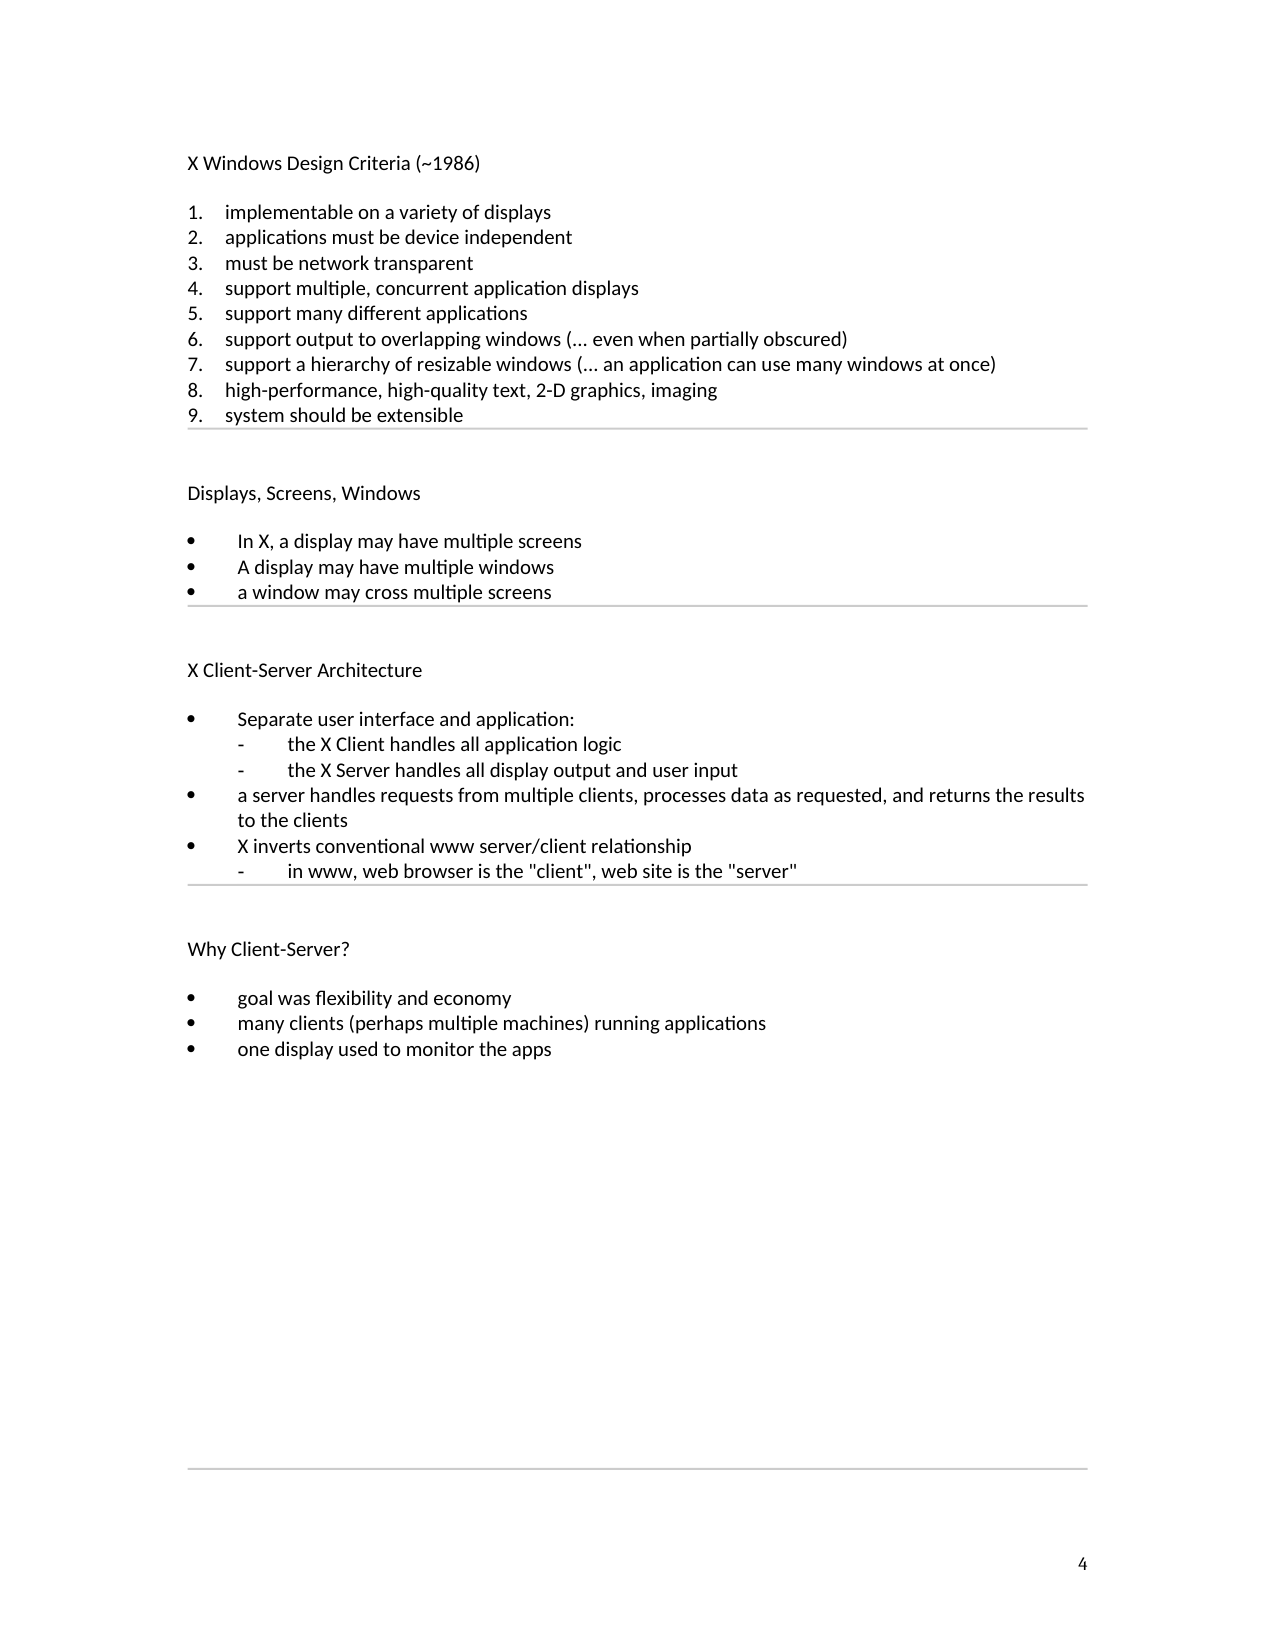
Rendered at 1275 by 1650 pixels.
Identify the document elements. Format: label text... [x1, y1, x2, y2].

text Why Client-Server? [187, 936, 1087, 961]
list the X Server handles all display output and user input [237, 757, 1087, 782]
list the X Client handles all application logic [237, 731, 1087, 757]
list support a hierarchy of resizable windows (... an application can use many windows at once) [187, 351, 1087, 377]
list Separate user interface and application: [187, 706, 1087, 731]
list applications must be device independent [187, 224, 1087, 250]
list high-performance, high-quality text, 2-D graphics, imaging [187, 377, 1087, 402]
list A display may have multiple windows [187, 554, 1087, 579]
list goal was flexibility and economy [187, 985, 1087, 1010]
text X Windows Design Criteria (~1986) [187, 150, 1087, 175]
text Displays, Screens, Windows [187, 480, 1087, 505]
list in www, web browser is the "client", web site is the "server" [237, 858, 1087, 883]
list a window may cross multiple screens [187, 579, 1087, 604]
list support multiple, concurrent application displays [187, 275, 1087, 301]
list implementable on a variety of displays [187, 199, 1087, 224]
list must be network transparent [187, 250, 1087, 275]
text X Client-Server Architecture [187, 657, 1087, 682]
list a server handles requests from multiple clients, processes data as requested, and returns the results to the clients [187, 782, 1087, 833]
list support output to overlapping windows (... even when partially obscured) [187, 326, 1087, 351]
list X inverts conventional www server/client relationship [187, 833, 1087, 858]
list many clients (perhaps multiple machines) running applications [187, 1010, 1087, 1036]
list In X, a display may have multiple screens [187, 529, 1087, 554]
list system should be extensible [187, 402, 1087, 427]
list support many different applications [187, 301, 1087, 326]
list one display used to monitor the apps [187, 1036, 1087, 1061]
